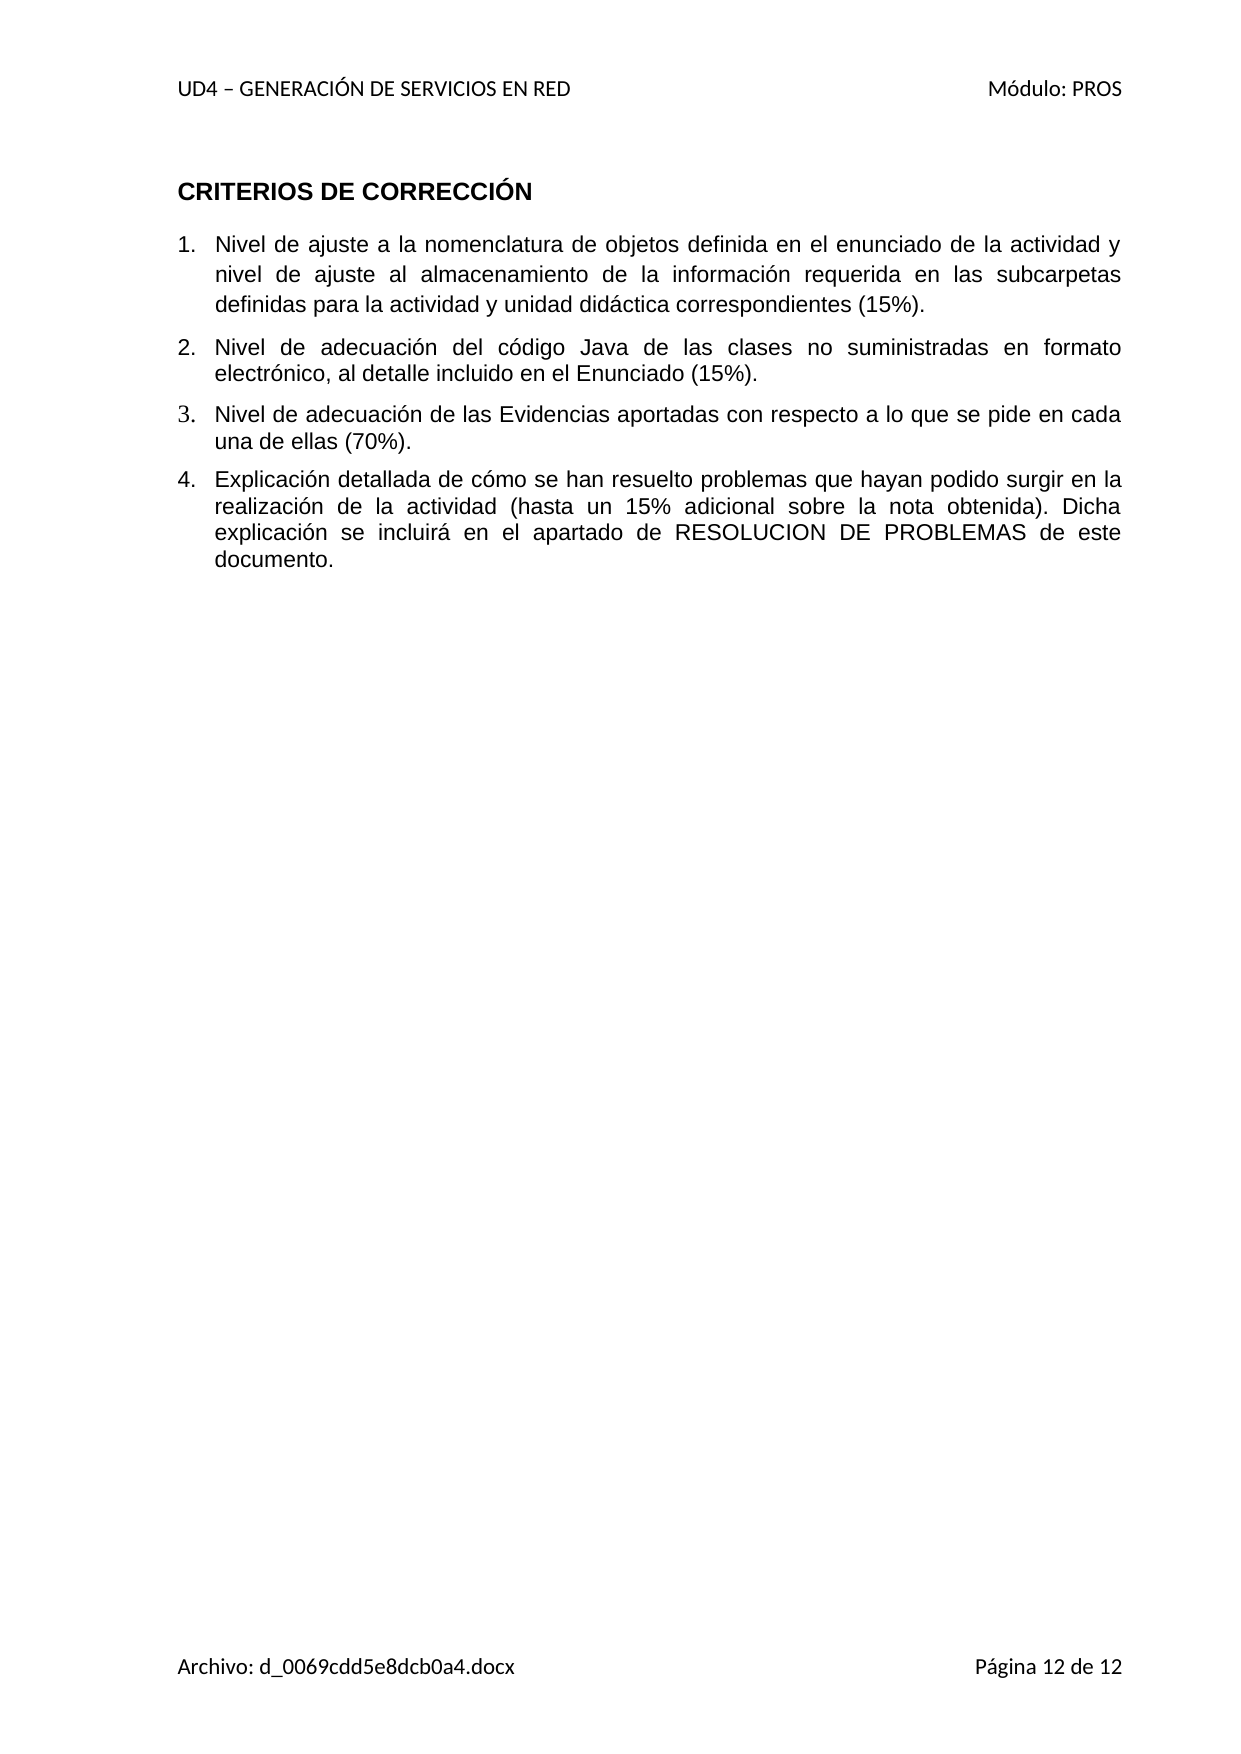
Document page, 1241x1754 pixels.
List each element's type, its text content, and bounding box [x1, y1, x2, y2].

list Nivel de adecuación del código Java de las clases no suministradas en formato electrónico, al detalle incluido en el Enunciado (15%). [177, 334, 1122, 386]
list Nivel de adecuación de las Evidencias aportadas con respecto a lo que se pide en cada una de ellas (70%). [177, 416, 1122, 471]
list Nivel de ajuste a la nomenclatura de objetos definida en el enunciado de la actividad y nivel de ajuste al almacenamiento de la información requerida en las subcarpetas definidas para la actividad y unidad didáctica correspondientes (15%). [177, 231, 1122, 317]
text CRITERIOS DE CORRECCIÓN [177, 177, 1122, 206]
list Explicación detallada de cómo se han resuelto problemas que hayan podido surgir en la realización de la actividad (hasta un 15% adicional sobre la nota obtenida). Dicha explicación se incluirá en el apartado de RESOLUCION DE PROBLEMAS de este documento. [177, 500, 1122, 605]
